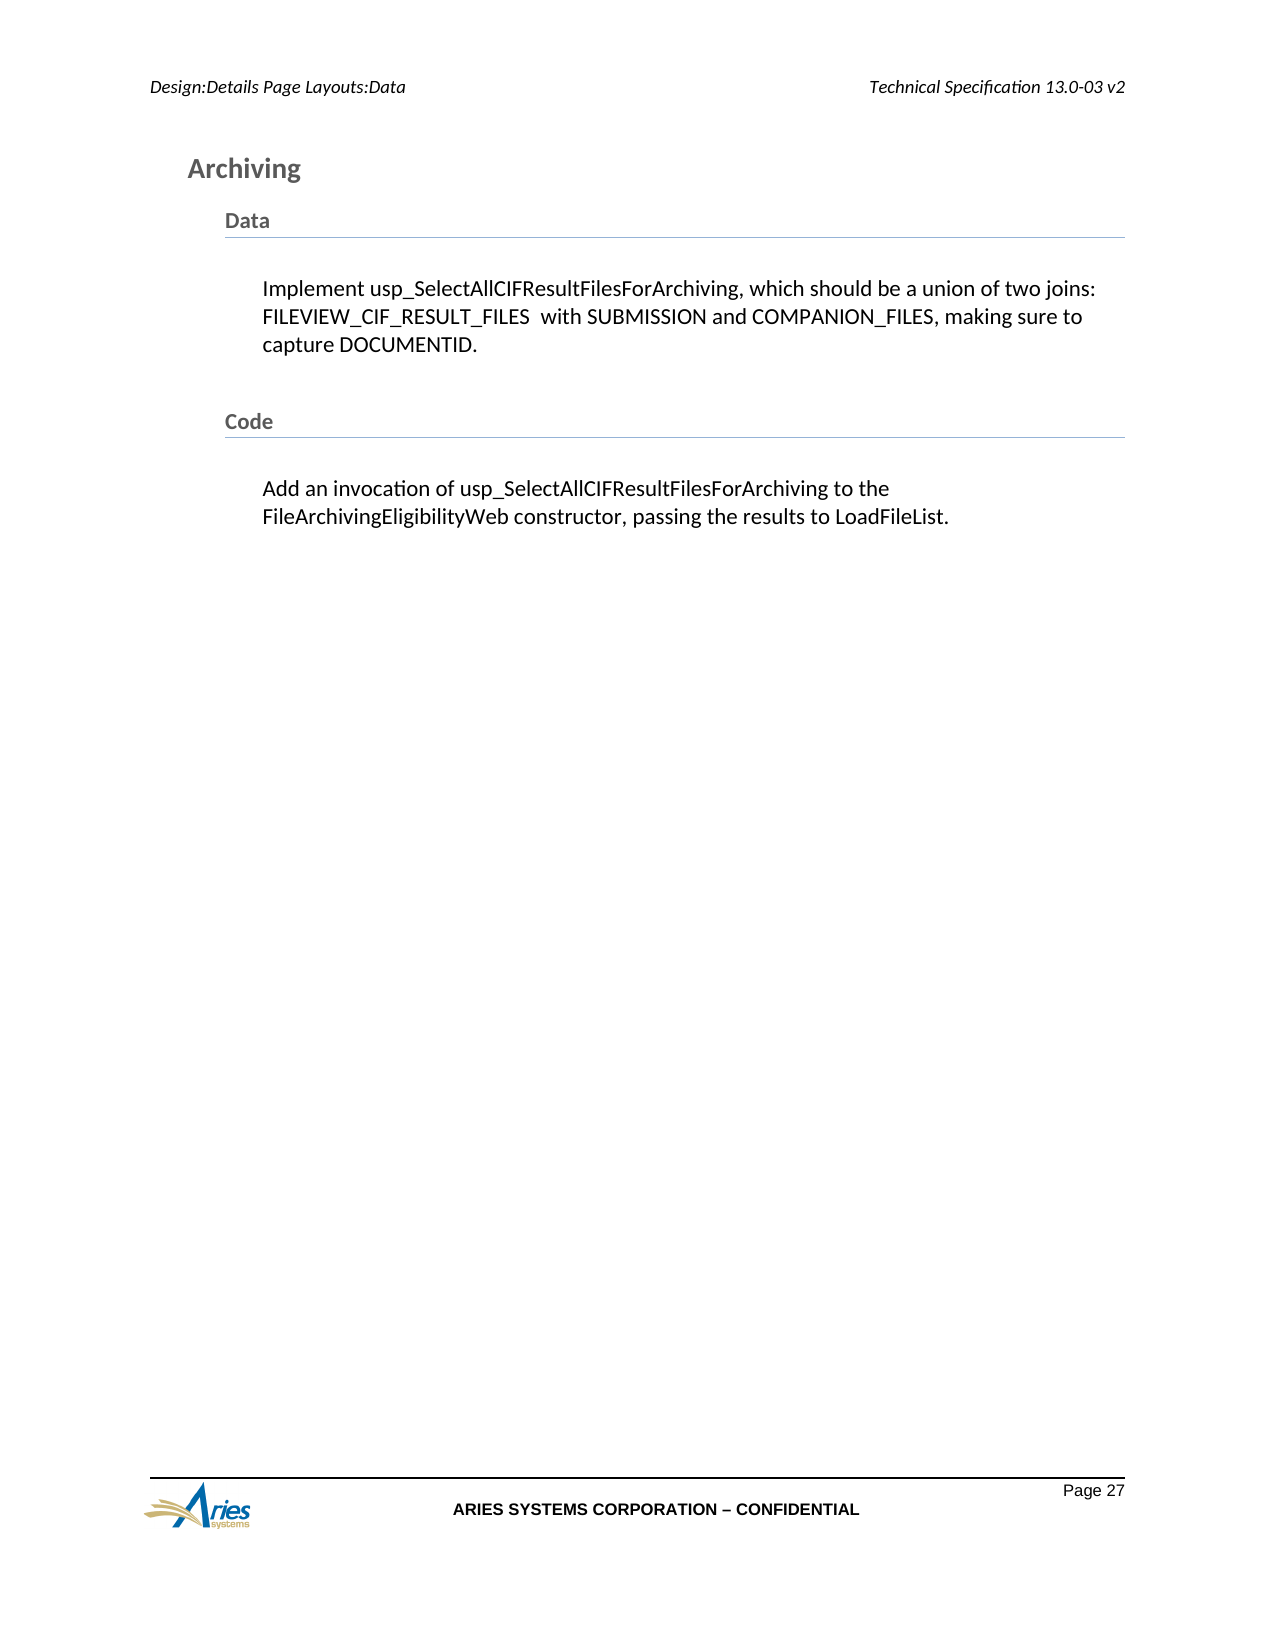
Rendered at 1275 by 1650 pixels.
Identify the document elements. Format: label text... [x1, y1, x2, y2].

subtitle Archiving [150, 150, 1125, 186]
subtitle Data [225, 206, 1125, 237]
picture [143, 1482, 251, 1529]
text Implement usp_SelectAllCIFResultFilesForArchiving, which should be a union of two joins: FILEVIEW_CIF_RESULT_FILES with SUBMISSION and COMPANION_FILES, making sure to capture DOCUMENTID. [262, 274, 1125, 358]
text Add an invocation of usp_SelectAllCIFResultFilesForArchiving to the FileArchivingEligibilityWeb constructor, passing the results to LoadFileList. [262, 474, 1125, 530]
subtitle Code [225, 407, 1125, 437]
